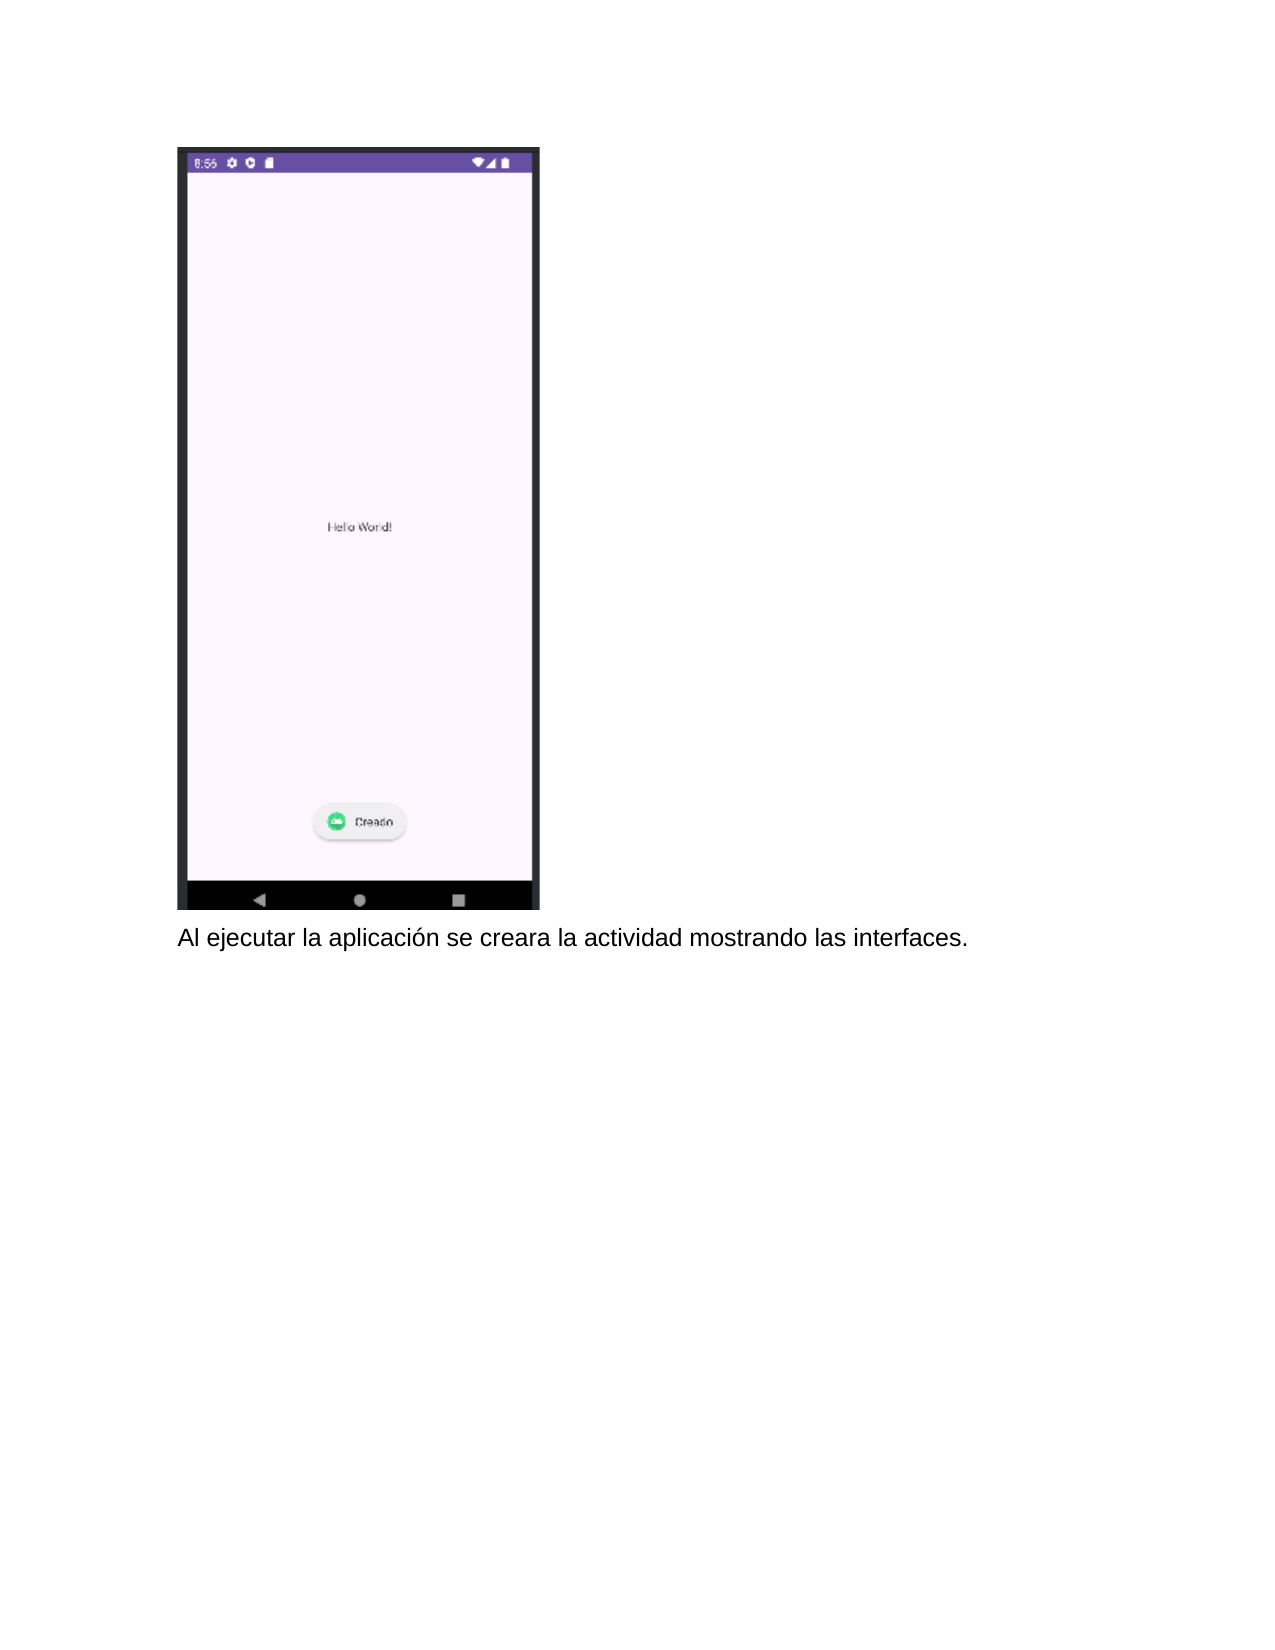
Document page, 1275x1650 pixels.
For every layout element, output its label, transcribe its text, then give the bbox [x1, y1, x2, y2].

picture [177, 147, 540, 910]
text Al ejecutar la aplicación se creara la actividad mostrando las interfaces. [177, 923, 1098, 952]
